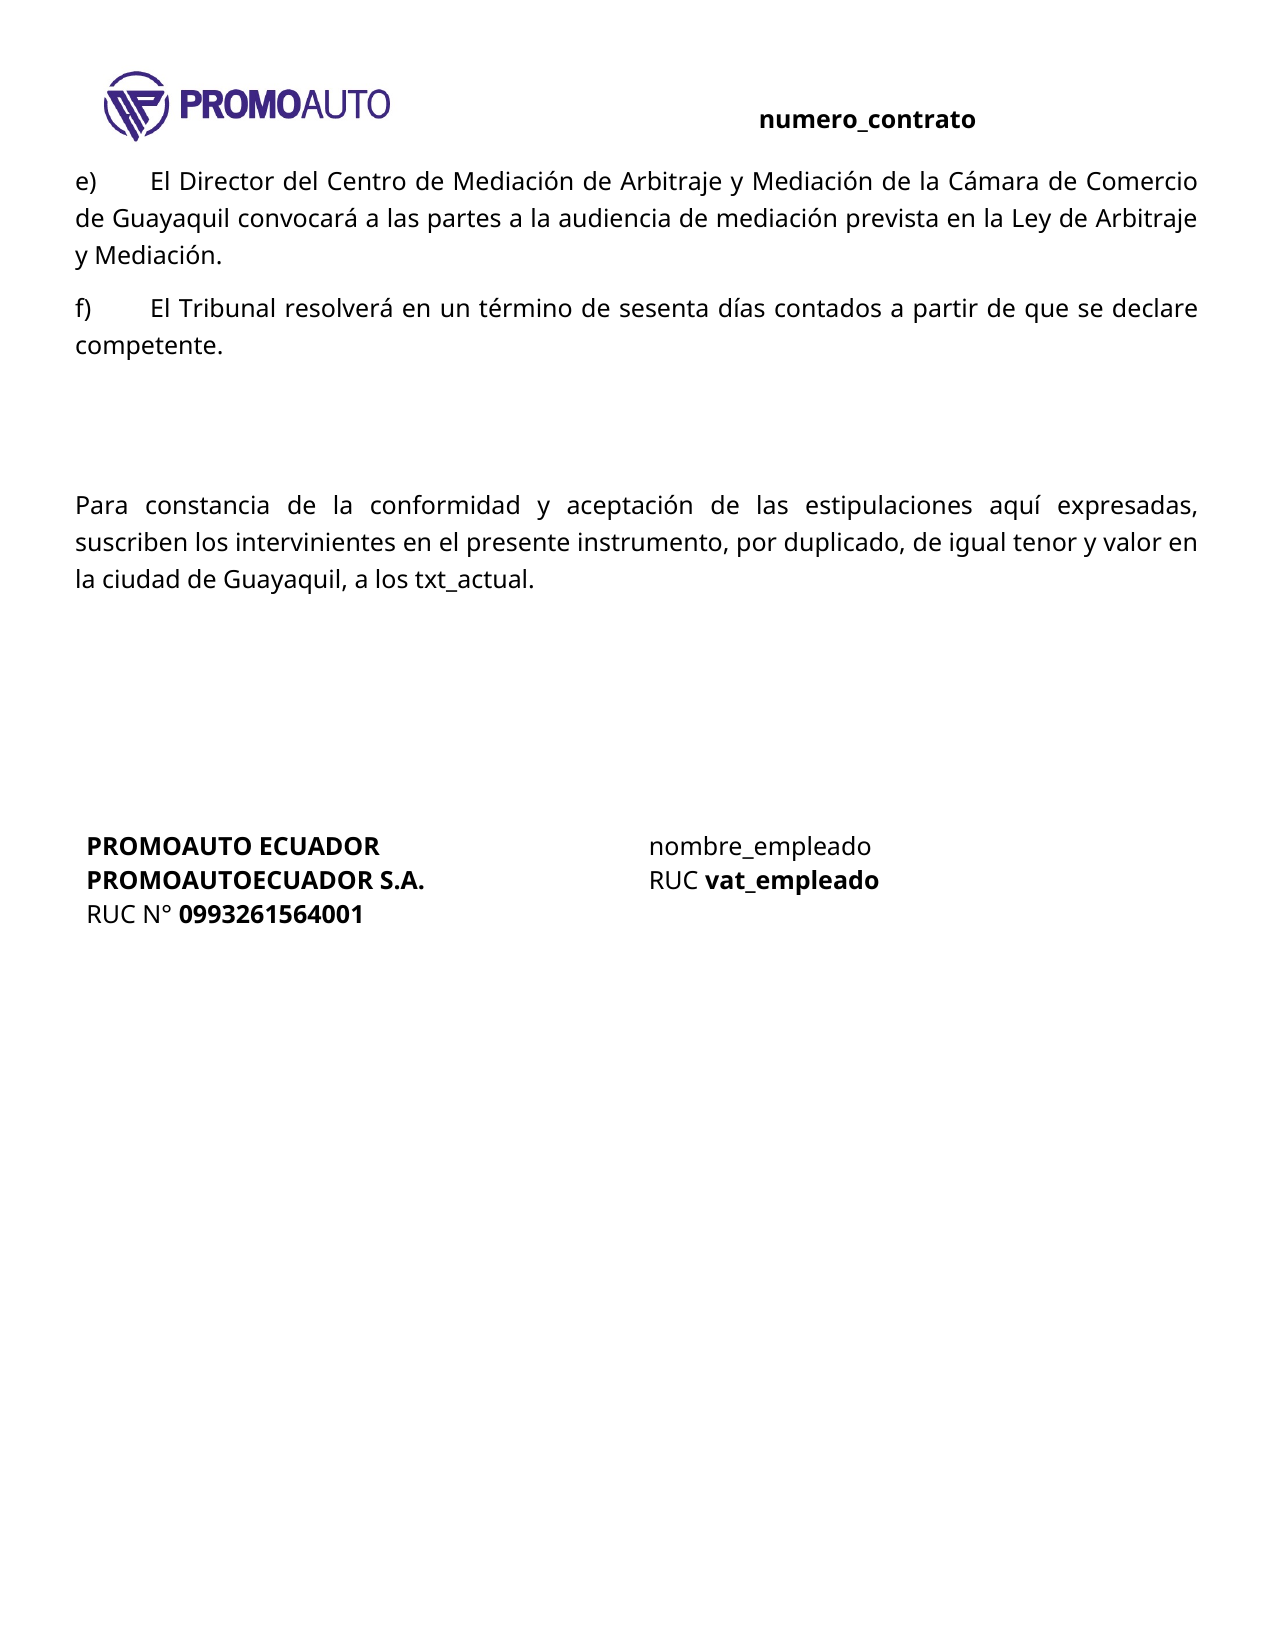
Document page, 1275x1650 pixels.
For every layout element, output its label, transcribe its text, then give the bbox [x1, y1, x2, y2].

table_header PROMOAUTO ECUADOR PROMOAUTOECUADOR S.A. RUC N° 0993261564001 [75, 829, 637, 931]
text f) El Tribunal resolverá en un término de sesenta días contados a partir de que se declare competente. [75, 291, 1200, 362]
table_header nombre_empleado RUC vat_empleado [638, 829, 1200, 931]
text Para constancia de la conformidad y aceptación de las estipulaciones aquí expresadas, suscriben los intervinientes en el presente instrumento, por duplicado, de igual tenor y valor en la ciudad de Guayaquil, a los txt_actual. [75, 488, 1200, 596]
text e) El Director del Centro de Mediación de Arbitraje y Mediación de la Cámara de Comercio de Guayaquil convocará a las partes a la audiencia de mediación prevista en la Ley de Arbitraje y Mediación. [75, 164, 1200, 271]
picture [75, 46, 418, 161]
